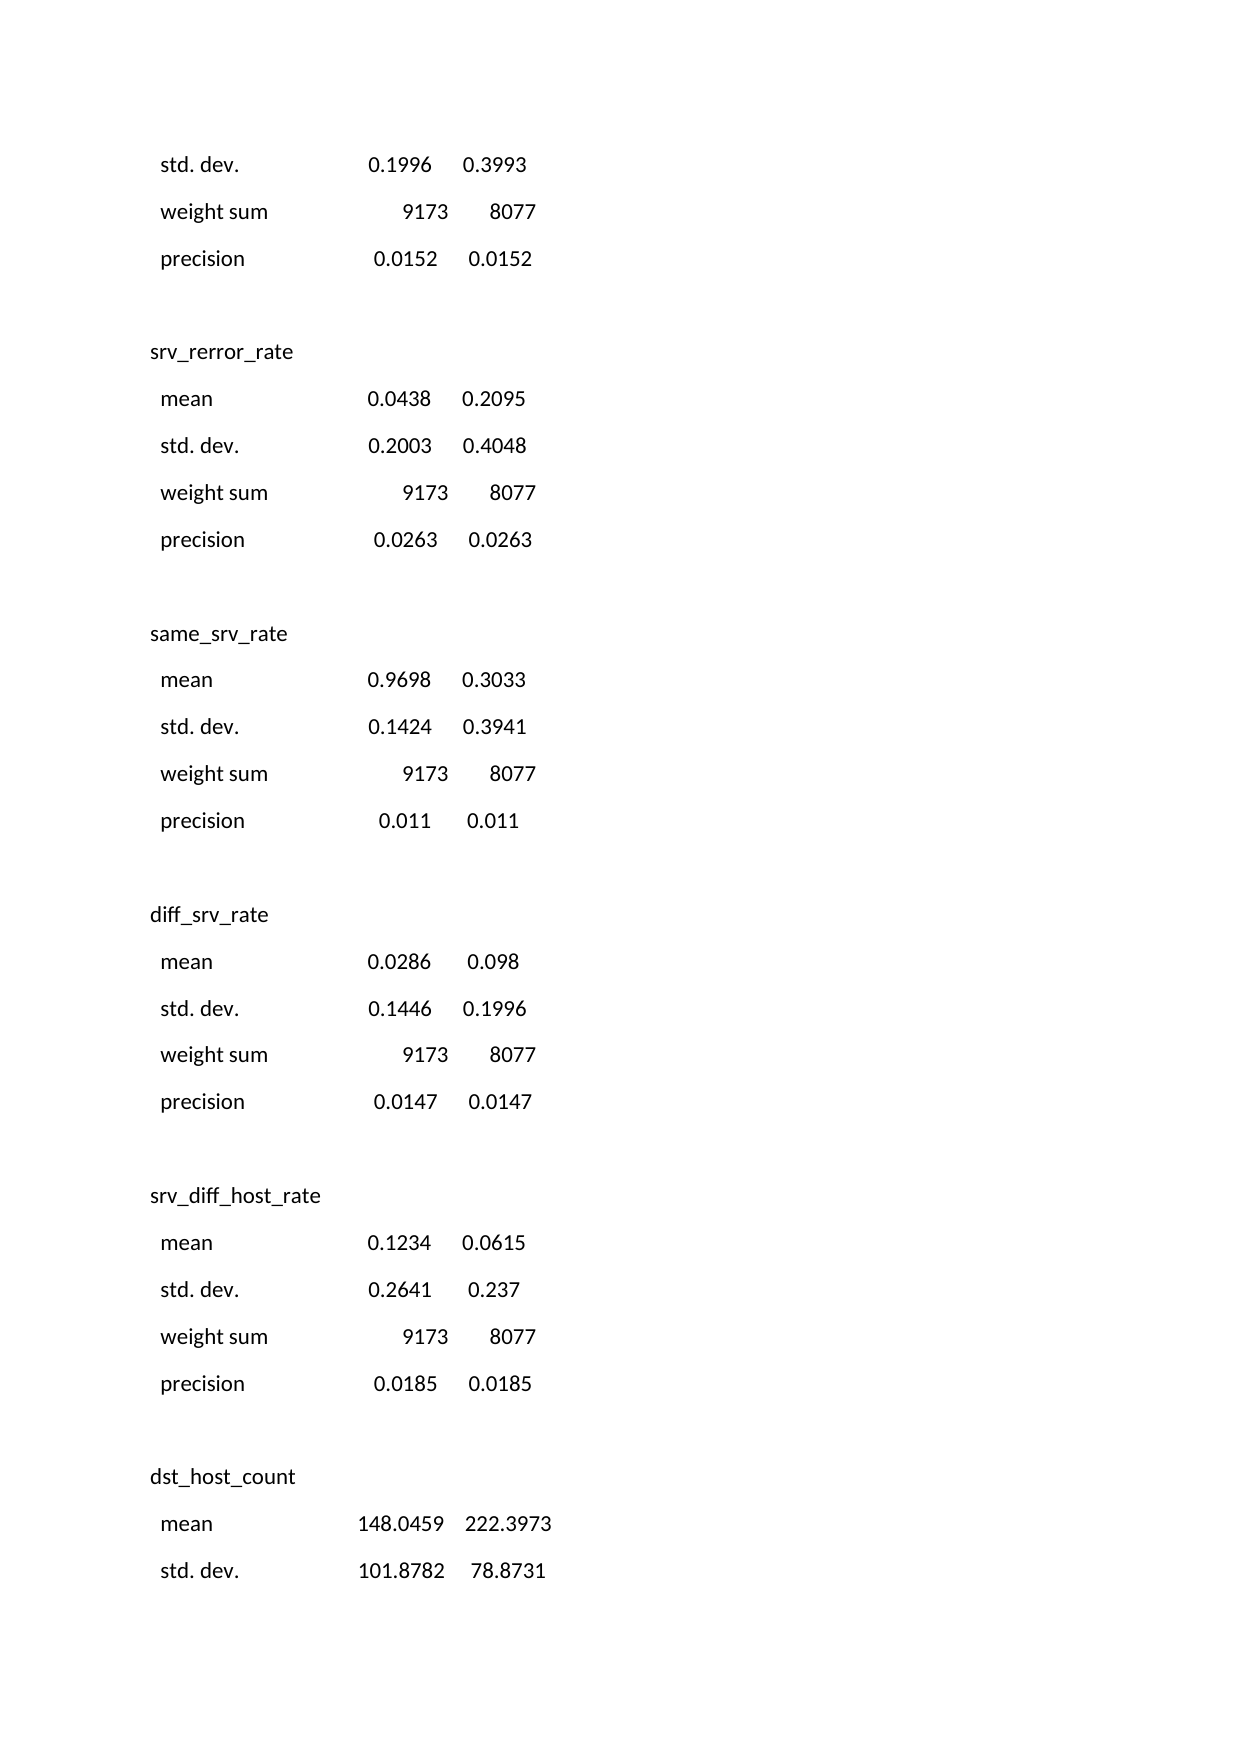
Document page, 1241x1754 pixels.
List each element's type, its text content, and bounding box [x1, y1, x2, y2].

text weight sum 9173 8077 [150, 1041, 1090, 1069]
text std. dev. 0.1996 0.3993 [150, 150, 1090, 178]
text precision 0.0185 0.0185 [150, 1369, 1090, 1397]
text weight sum 9173 8077 [150, 759, 1090, 787]
text same_srv_rate [150, 619, 1090, 647]
text srv_diff_host_rate [150, 1181, 1090, 1209]
text mean 0.9698 0.3033 [150, 666, 1090, 694]
text precision 0.0263 0.0263 [150, 525, 1090, 553]
text mean 0.0438 0.2095 [150, 384, 1090, 412]
text diff_srv_rate [150, 900, 1090, 928]
text std. dev. 101.8782 78.8731 [150, 1556, 1090, 1584]
text weight sum 9173 8077 [150, 197, 1090, 225]
text precision 0.0147 0.0147 [150, 1087, 1090, 1116]
text std. dev. 0.1424 0.3941 [150, 712, 1090, 741]
text mean 0.1234 0.0615 [150, 1228, 1090, 1256]
text mean 148.0459 222.3973 [150, 1509, 1090, 1537]
text precision 0.011 0.011 [150, 806, 1090, 834]
text srv_rerror_rate [150, 337, 1090, 366]
text std. dev. 0.2003 0.4048 [150, 431, 1090, 459]
text weight sum 9173 8077 [150, 478, 1090, 506]
text std. dev. 0.2641 0.237 [150, 1275, 1090, 1303]
text precision 0.0152 0.0152 [150, 244, 1090, 272]
text dst_host_count [150, 1462, 1090, 1491]
text mean 0.0286 0.098 [150, 947, 1090, 975]
text weight sum 9173 8077 [150, 1322, 1090, 1350]
text std. dev. 0.1446 0.1996 [150, 994, 1090, 1022]
